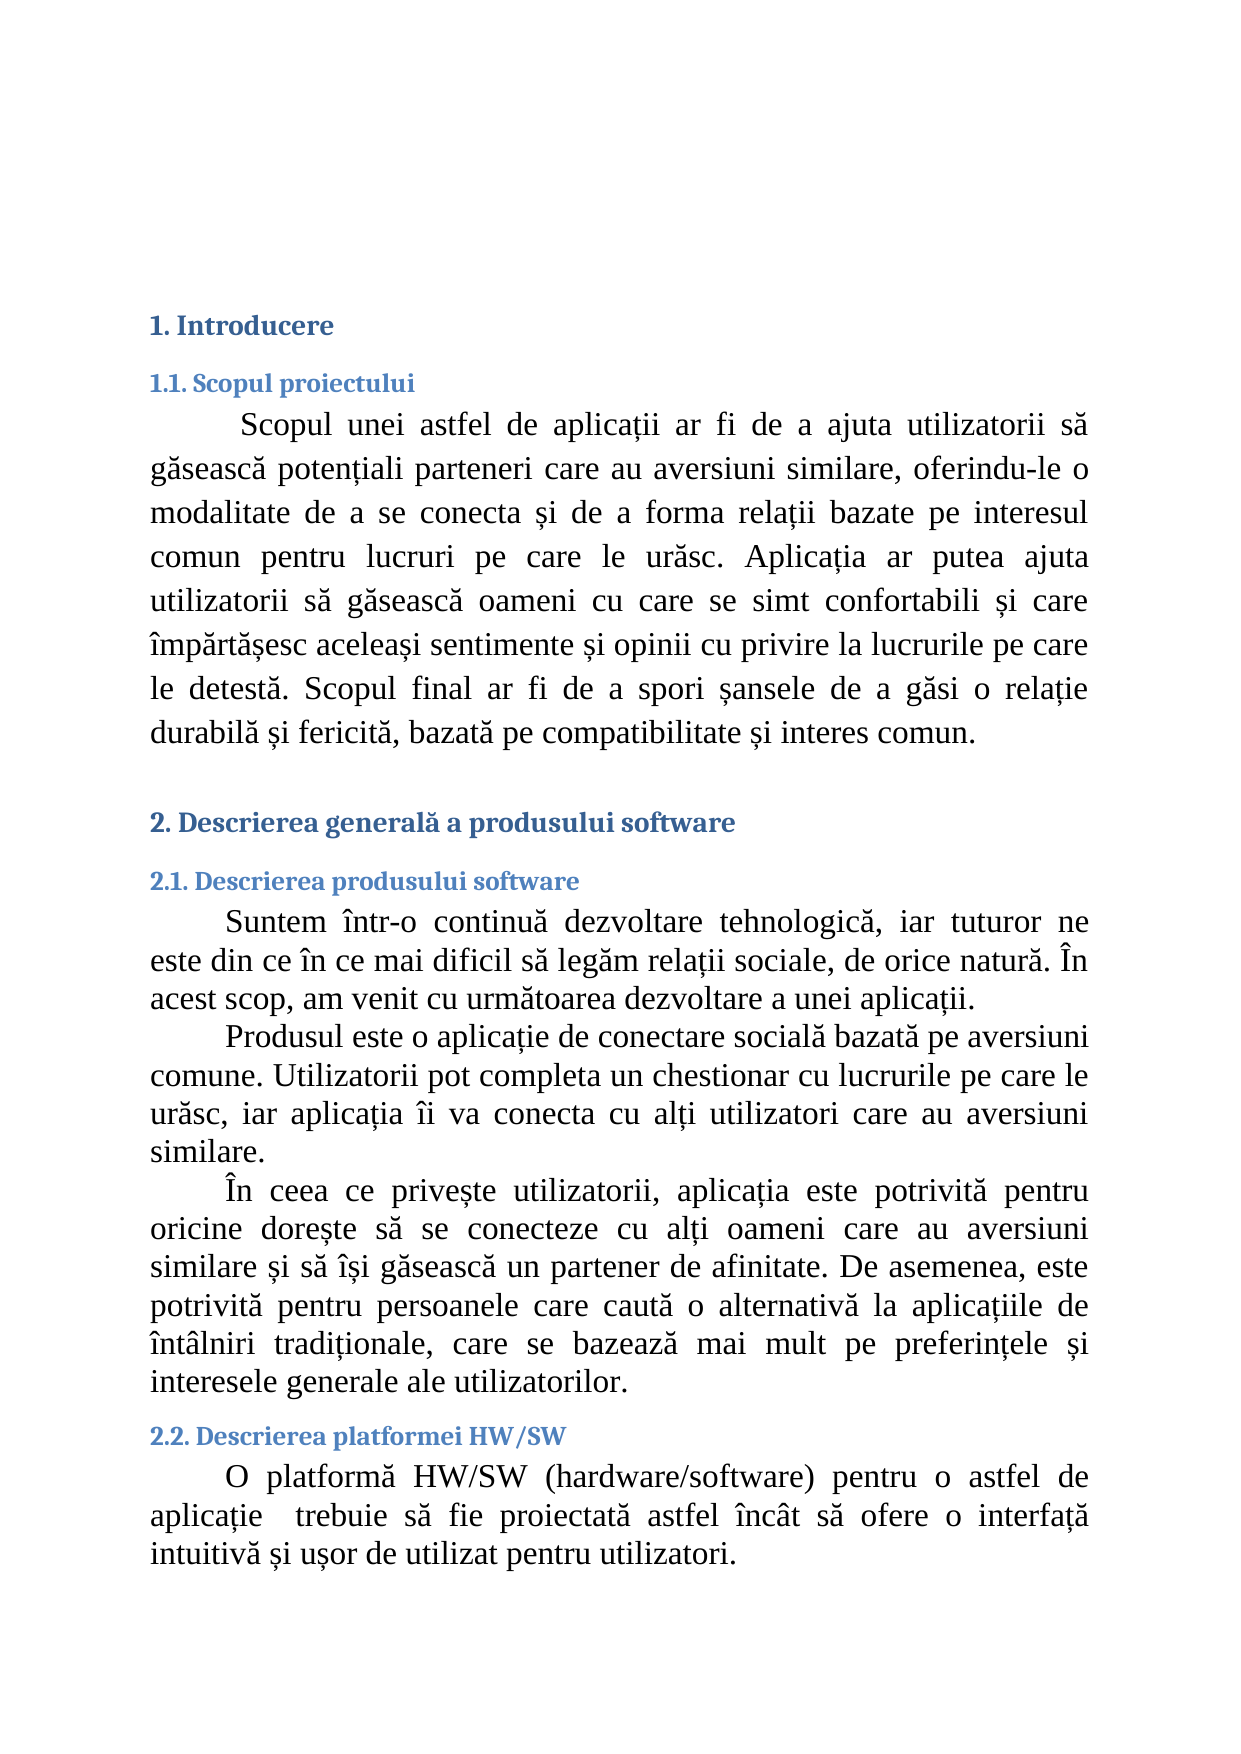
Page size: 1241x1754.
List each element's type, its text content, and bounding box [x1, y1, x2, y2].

subtitle 1.1. Scopul proiectului [150, 368, 1090, 399]
text Scopul unei astfel de aplicații ar fi de a ajuta utilizatorii să găsească potențiali parteneri care au aversiuni similare, oferindu-le o modalitate de a se conecta și de a forma relații bazate pe interesul comun pentru lucruri pe care le urăsc. Aplicația ar putea ajuta utilizatorii să găsească oameni cu care se simt confortabili și care împărtășesc aceleași sentimente și opinii cu privire la lucrurile pe care le detestă. Scopul final ar fi de a spori șansele de a găsi o relație durabilă și fericită, bazată pe compatibilitate și interes comun. [150, 404, 1090, 751]
subtitle 2.2. Descrierea platformei HW/SW [150, 1421, 1090, 1452]
subtitle 2. Descrierea generală a produsului software [150, 807, 1090, 840]
subtitle 2.1. Descrierea produsului software [150, 866, 1090, 897]
subtitle 1. Introducere [150, 309, 1090, 342]
text Suntem într-o continuă dezvoltare tehnologică, iar tuturor ne este din ce în ce mai dificil să legăm relații sociale, de orice natură. În acest scop, am venit cu următoarea dezvoltare a unei aplicații. [150, 902, 1090, 1017]
text Produsul este o aplicație de conectare socială bazată pe aversiuni comune. Utilizatorii pot completa un chestionar cu lucrurile pe care le urăsc, iar aplicația îi va conecta cu alți utilizatori care au aversiuni similare. [150, 1017, 1090, 1170]
text O platformă HW/SW (hardware/software) pentru o astfel de aplicație trebuie să fie proiectată astfel încât să ofere o interfață intuitivă și ușor de utilizat pentru utilizatori. [150, 1457, 1090, 1572]
text În ceea ce privește utilizatorii, aplicația este potrivită pentru oricine dorește să se conecteze cu alți oameni care au aversiuni similare și să își găsească un partener de afinitate. De asemenea, este potrivită pentru persoanele care caută o alternativă la aplicațiile de întâlniri tradiționale, care se bazează mai mult pe preferințele și interesele generale ale utilizatorilor. [150, 1170, 1090, 1400]
